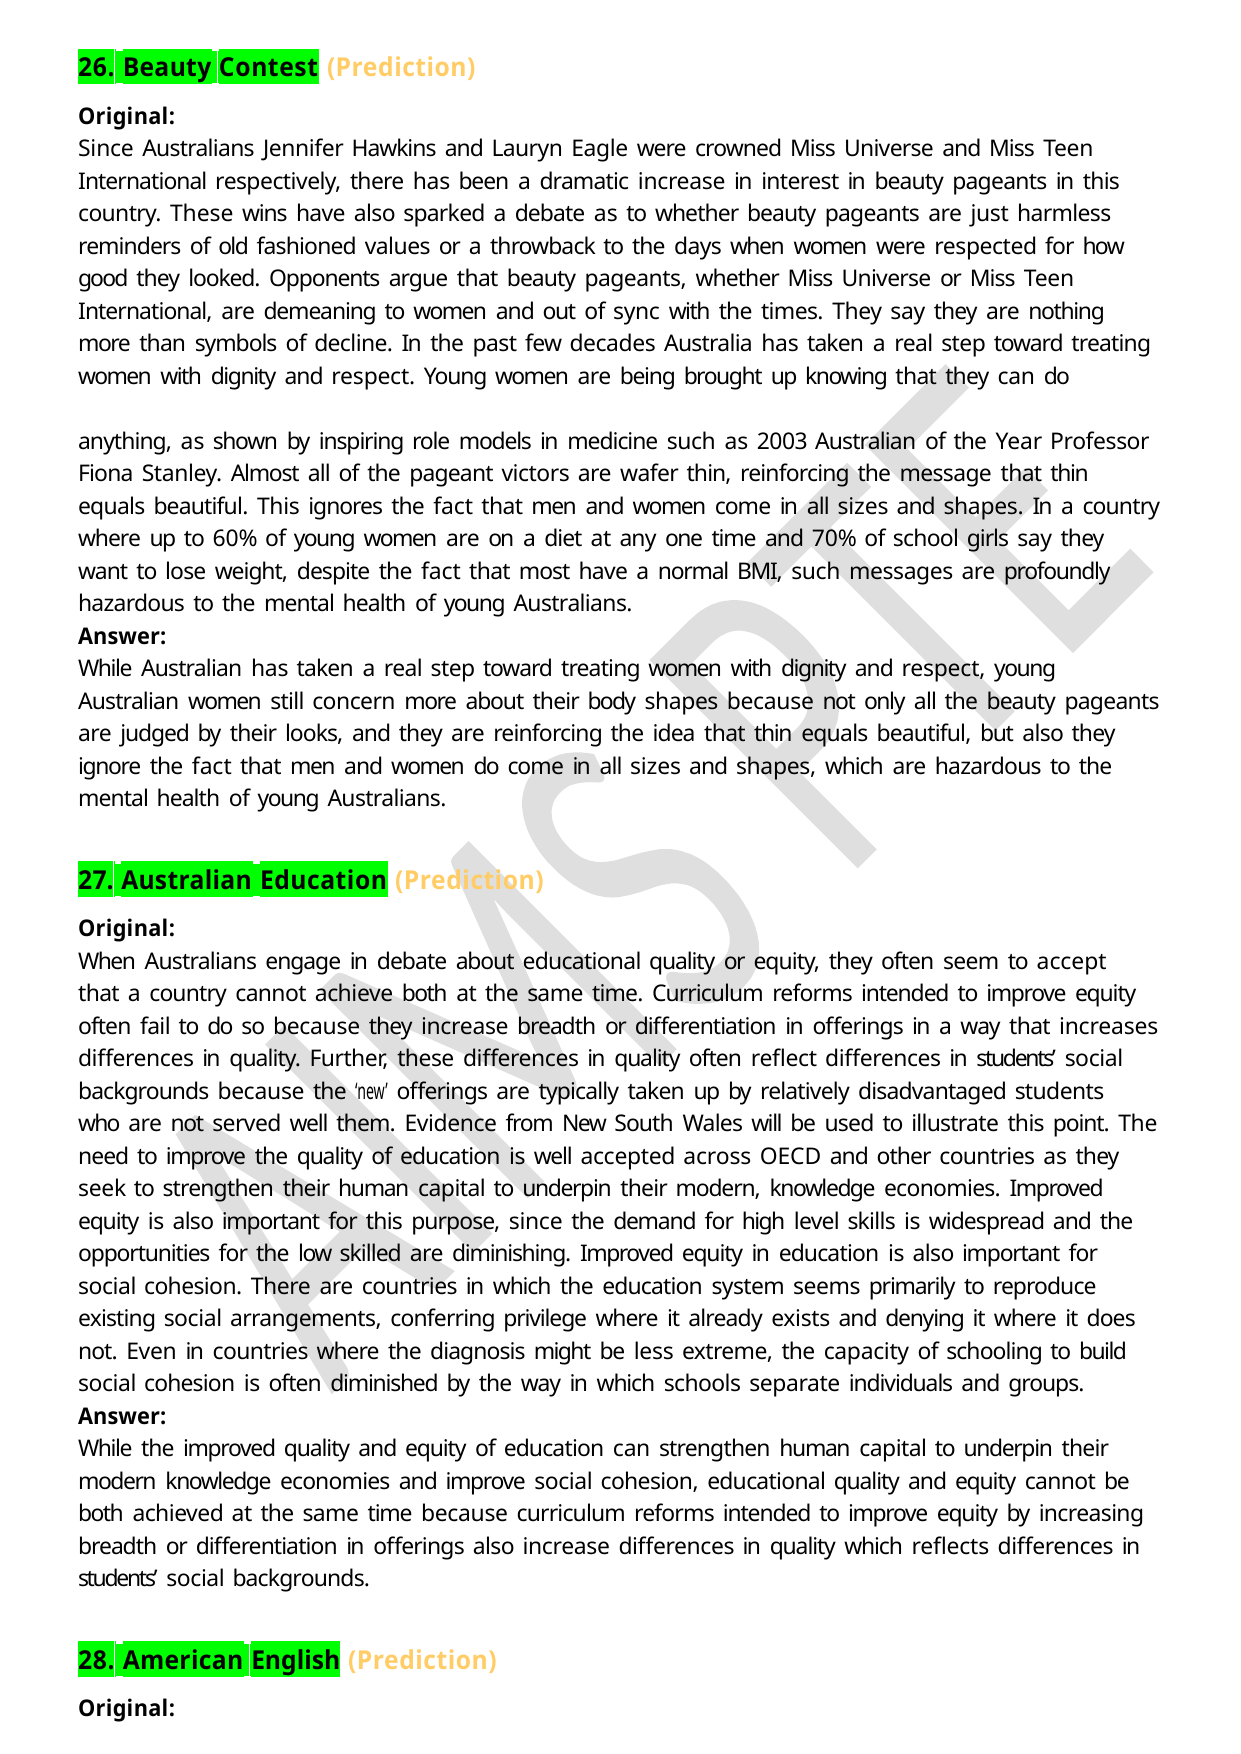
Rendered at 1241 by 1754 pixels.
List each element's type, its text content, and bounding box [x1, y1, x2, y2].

text hazardous to the mental health of young Australians. [78, 587, 1206, 619]
text Answer: [78, 619, 1206, 652]
text Fiona Stanley. Almost all of the pageant victors are wafer thin, reinforcing the message that thin [78, 457, 1206, 489]
text International respectively, there has been a dramatic increase in interest in beauty pageants in this [78, 164, 1206, 197]
text need to improve the quality of education is well accepted across OECD and other countries as they [78, 1139, 1206, 1172]
text students’ social backgrounds. [78, 1562, 1206, 1594]
text seek to strengthen their human capital to underpin their modern, knowledge economies. Improved [78, 1172, 1206, 1204]
text reminders of old fashioned values or a throwback to the days when women were respected for how [78, 229, 1206, 262]
text good they looked. Opponents argue that beauty pageants, whether Miss Universe or Miss Teen [78, 262, 1206, 294]
text Australian women still concern more about their body shapes because not only all the beauty pageants [78, 684, 1206, 717]
text ignore the fact that men and women do come in all sizes and shapes, which are hazardous to the [78, 749, 1206, 782]
text modern knowledge economies and improve social cohesion, educational quality and equity cannot be [78, 1464, 1206, 1497]
text Answer: [78, 1399, 1206, 1432]
text When Australians engage in debate about educational quality or equity, they often seem to accept [78, 944, 1206, 977]
text Original: [78, 99, 1206, 132]
text are judged by their looks, and they are reinforcing the idea that thin equals beautiful, but also they [78, 717, 1206, 749]
text While the improved quality and equity of education can strengthen human capital to underpin their [78, 1432, 1206, 1464]
text where up to 60% of young women are on a diet at any one time and 70% of school girls say they [78, 522, 1206, 554]
text 28. American English (Prediction) [78, 1627, 1206, 1692]
text country. These wins have also sparked a debate as to whether beauty pageants are just harmless [78, 197, 1206, 229]
text Original: [78, 912, 1206, 944]
text want to lose weight, despite the fact that most have a normal BMI, such messages are profoundly [78, 554, 1206, 587]
text 26. Beauty Contest (Prediction) [78, 34, 1206, 99]
text 27. Australian Education (Prediction) [78, 847, 1206, 912]
text Since Australians Jennifer Hawkins and Lauryn Eagle were crowned Miss Universe and Miss Teen [78, 132, 1206, 164]
text backgrounds because the ‘new’ offerings are typically taken up by relatively disadvantaged students [78, 1074, 1206, 1107]
text that a country cannot achieve both at the same time. Curriculum reforms intended to improve equity [78, 977, 1206, 1009]
text more than symbols of decline. In the past few decades Australia has taken a real step toward treating [78, 327, 1206, 359]
text women with dignity and respect. Young women are being brought up knowing that they can do [78, 359, 1206, 392]
text opportunities for the low skilled are diminishing. Improved equity in education is also important for [78, 1237, 1206, 1269]
text anything, as shown by inspiring role models in medicine such as 2003 Australian of the Year Professor [78, 424, 1206, 457]
text who are not served well them. Evidence from New South Wales will be used to illustrate this point. The [78, 1107, 1206, 1139]
text Original: [78, 1692, 1206, 1724]
text social cohesion is often diminished by the way in which schools separate individuals and groups. [78, 1367, 1206, 1399]
text equals beautiful. This ignores the fact that men and women come in all sizes and shapes. In a country [78, 489, 1206, 522]
text not. Even in countries where the diagnosis might be less extreme, the capacity of schooling to build [78, 1334, 1206, 1367]
text mental health of young Australians. [78, 782, 1206, 814]
text often fail to do so because they increase breadth or differentiation in offerings in a way that increases [78, 1009, 1206, 1042]
text International, are demeaning to women and out of sync with the times. They say they are nothing [78, 294, 1206, 327]
text While Australian has taken a real step toward treating women with dignity and respect, young [78, 652, 1206, 684]
text differences in quality. Further, these differences in quality often reflect differences in students’ social [78, 1042, 1206, 1074]
text existing social arrangements, conferring privilege where it already exists and denying it where it does [78, 1302, 1206, 1334]
text breadth or differentiation in offerings also increase differences in quality which reflects differences in [78, 1529, 1206, 1562]
text equity is also important for this purpose, since the demand for high level skills is widespread and the [78, 1204, 1206, 1237]
text both achieved at the same time because curriculum reforms intended to improve equity by increasing [78, 1497, 1206, 1529]
text social cohesion. There are countries in which the education system seems primarily to reproduce [78, 1269, 1206, 1302]
